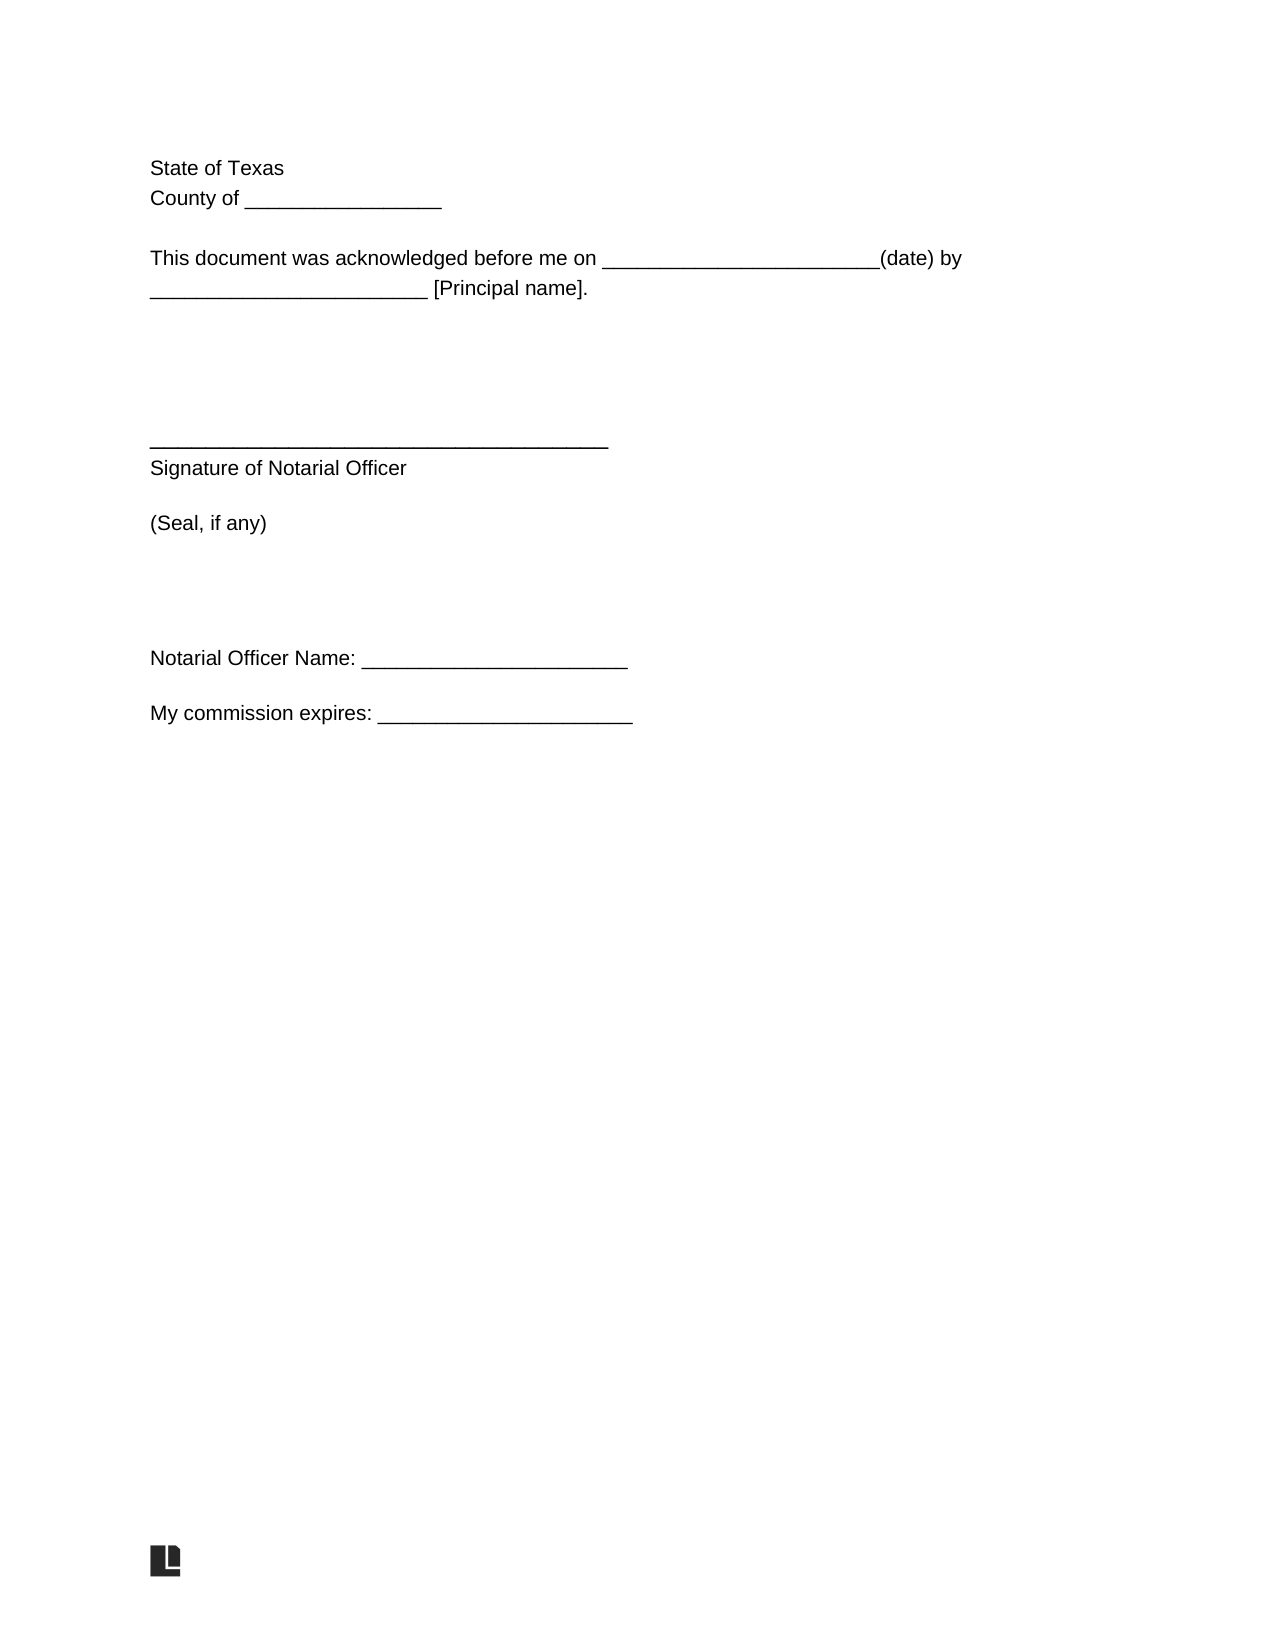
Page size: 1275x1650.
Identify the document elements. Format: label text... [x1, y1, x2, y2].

text This document was acknowledged before me on ________________________(date) by ________________________ [Principal name]. [150, 240, 1125, 300]
text Signature of Notarial Officer [150, 450, 1125, 480]
text Notarial Officer Name: _______________________ [150, 646, 1125, 670]
text (Seal, if any) [150, 505, 1125, 535]
text State of Texas [150, 150, 1125, 180]
picture [150, 1545, 181, 1577]
text My commission expires: ______________________ [150, 695, 1125, 725]
text _________________________________ [150, 420, 1125, 450]
text County of _________________ [150, 180, 1125, 210]
